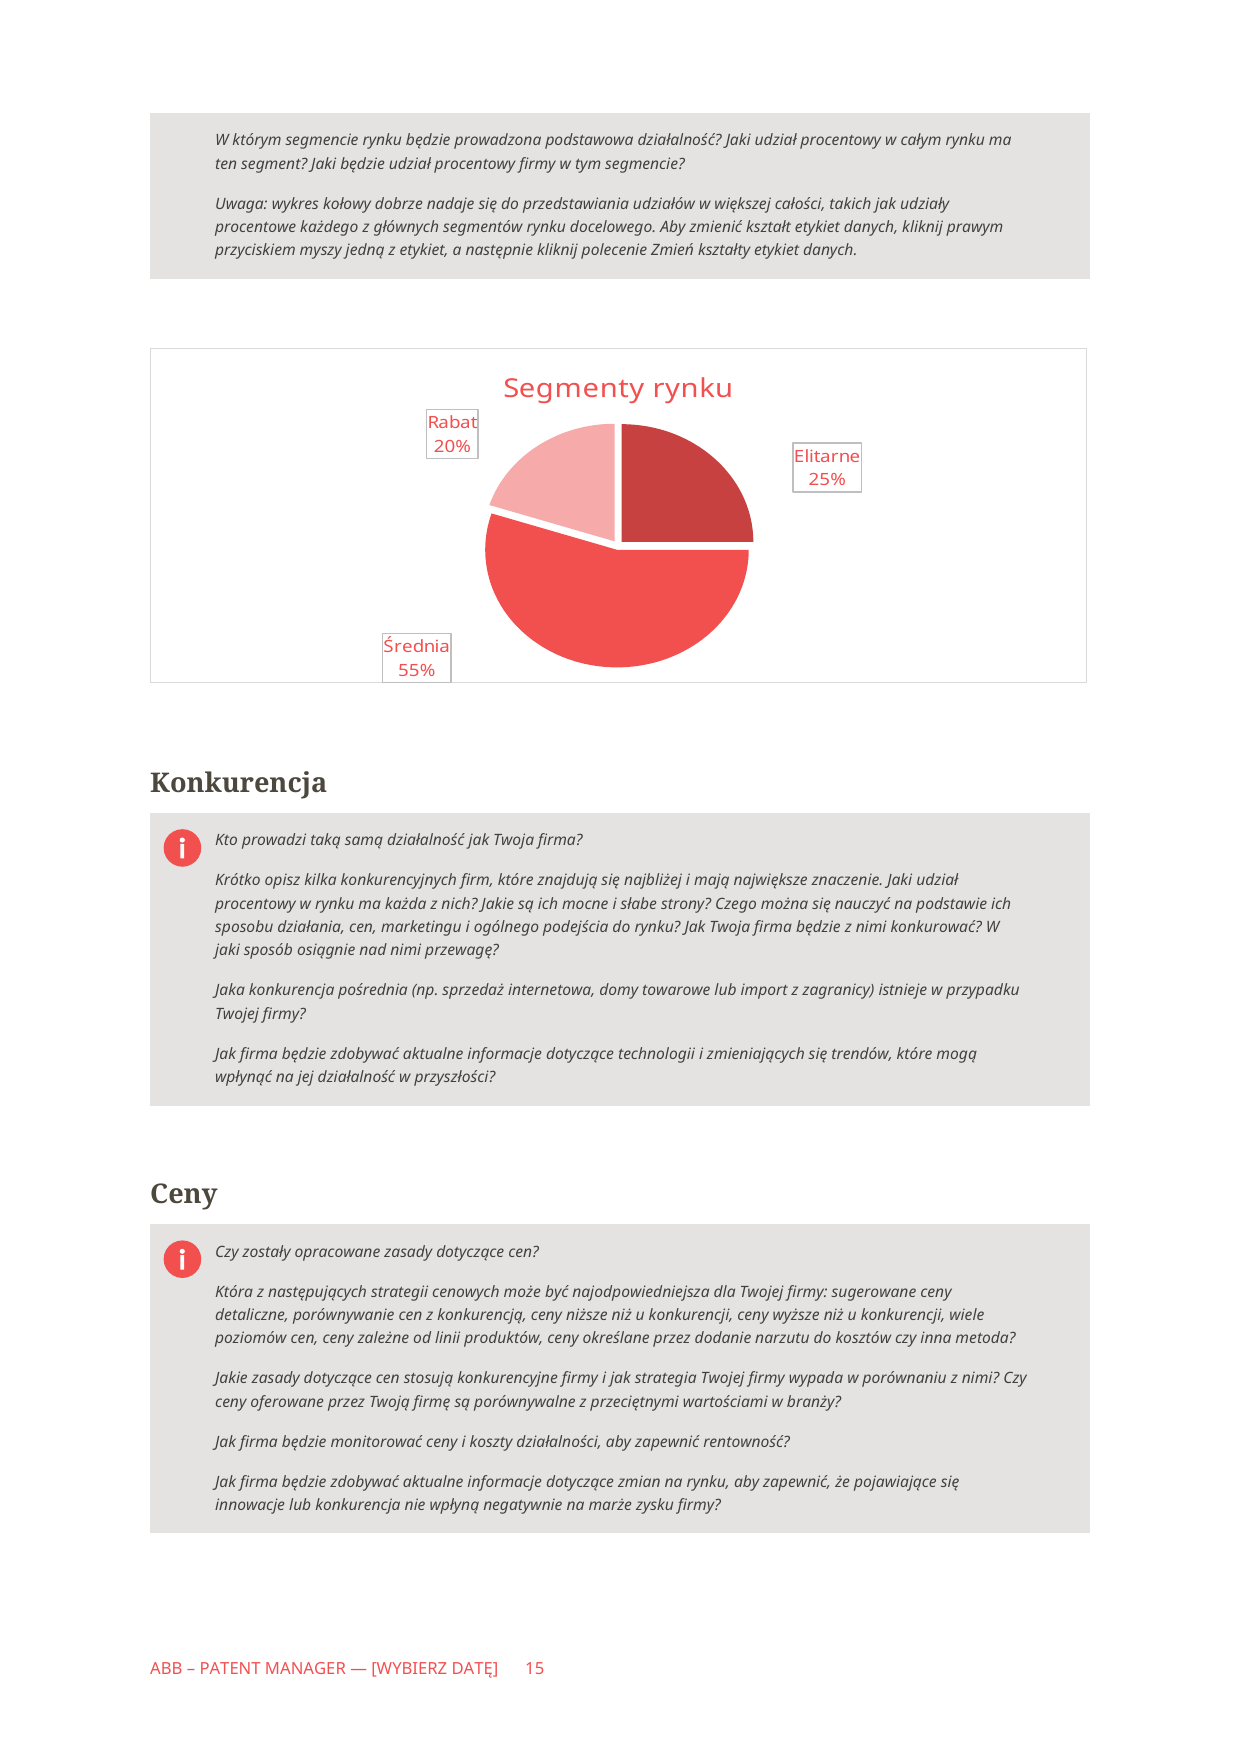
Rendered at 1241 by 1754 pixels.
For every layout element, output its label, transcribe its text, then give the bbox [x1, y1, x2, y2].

table_header [150, 813, 215, 1106]
table_header [150, 1224, 215, 1533]
subtitle Konkurencja [150, 763, 1090, 800]
subtitle Ceny [150, 1174, 1090, 1211]
table_header [150, 113, 215, 279]
